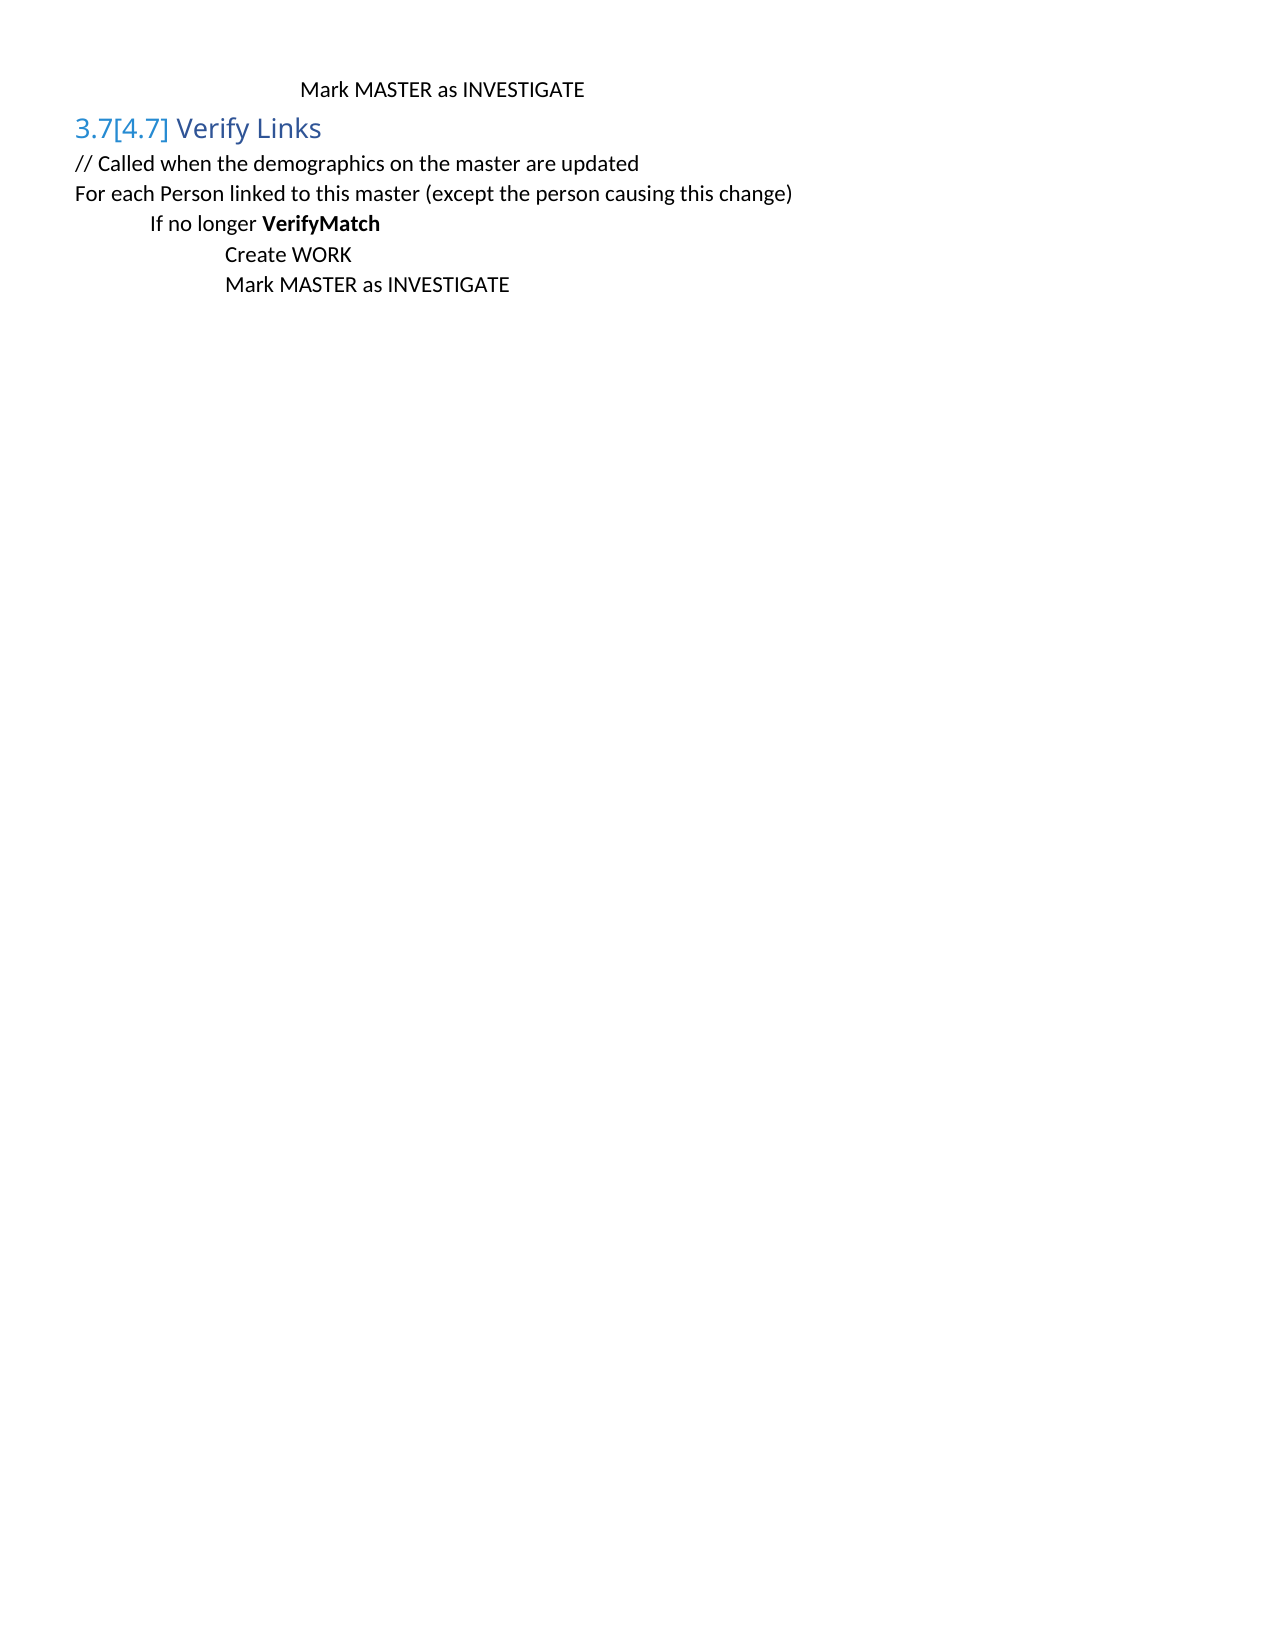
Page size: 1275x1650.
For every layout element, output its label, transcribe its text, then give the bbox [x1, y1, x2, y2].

text Create WORK [75, 240, 1200, 268]
text // Called when the demographics on the master are updated [75, 149, 1200, 177]
subtitle Verify Links [75, 109, 1200, 146]
text If no longer VerifyMatch [75, 209, 1200, 238]
text For each Person linked to this master (except the person causing this change) [75, 179, 1200, 207]
text Mark MASTER as INVESTIGATE [75, 270, 1200, 298]
text Mark MASTER as INVESTIGATE [75, 75, 1200, 103]
